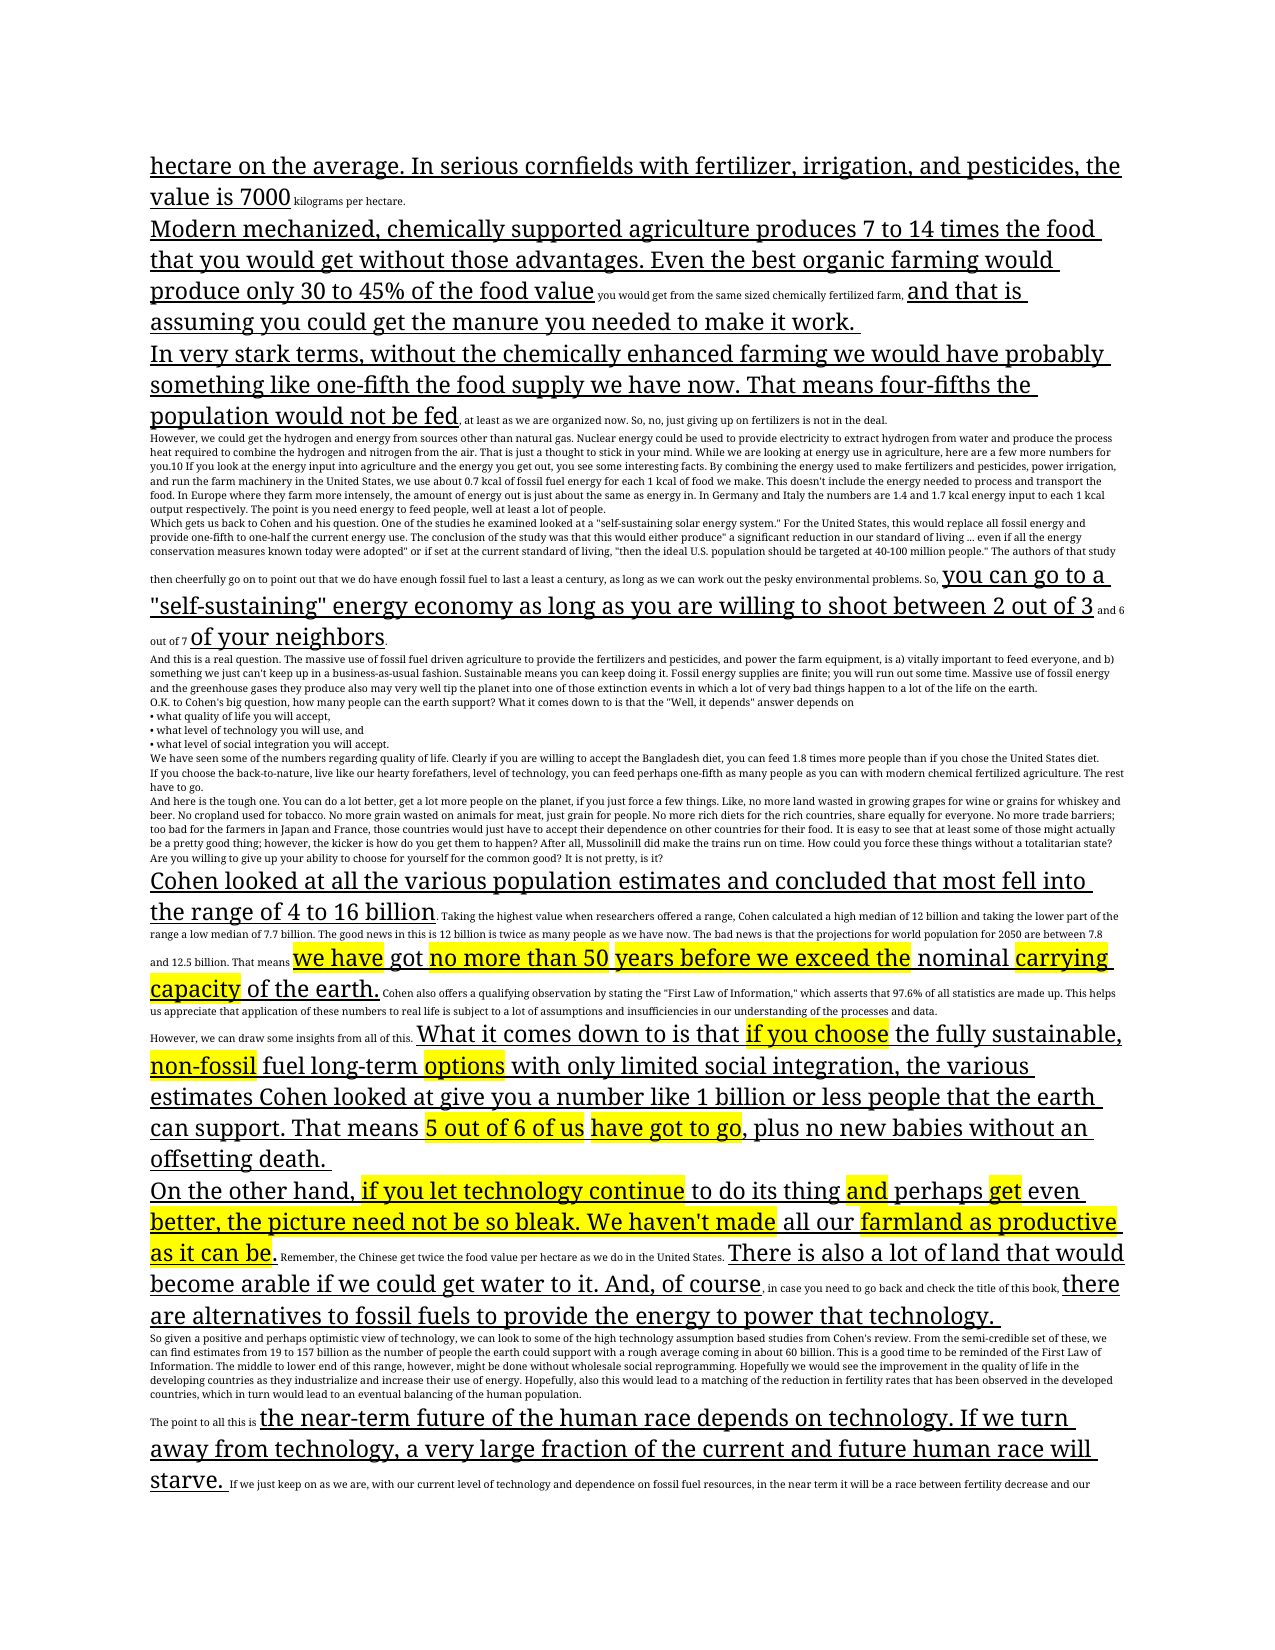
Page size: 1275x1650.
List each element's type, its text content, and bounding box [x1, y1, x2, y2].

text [150, 150, 1125, 212]
text • what level of technology you will use, and [150, 723, 1125, 737]
text • what quality of life you will accept, [150, 709, 1125, 723]
text • what level of social integration you will accept. [150, 737, 1125, 752]
text On the other hand, if you let technology continue to do its thing and perhaps get even better, the picture need not be so bleak. We haven't made all our farmland as productive as it can be. Remember, the Chinese get twice the food value per hectare as we do in the United States. There is also a lot of land that would become arable if we could get water to it. And, of course, in case you need to go back and check the title of this book, there are alternatives to fossil fuels to provide the energy to power that technology. [150, 1174, 1125, 1331]
text In very stark terms, without the chemically enhanced farming we would have probably something like one-fifth the food supply we have now. That means four-fifths the population would not be fed, at least as we are organized now. So, no, just giving up on fertilizers is not in the deal. [150, 337, 1125, 431]
text We have seen some of the numbers regarding quality of life. Clearly if you are willing to accept the Bangladesh diet, you can feed 1.8 times more people than if you chose the United States diet. [150, 752, 1125, 766]
text O.K. to Cohen's big question, how many people can the earth support? What it comes down to is that the "Well, it depends" answer depends on [150, 695, 1125, 709]
text And here is the tough one. You can do a lot better, get a lot more people on the planet, if you just force a few things. Like, no more land wasted in growing grapes for wine or grains for whiskey and beer. No cropland used for tobacco. No more grain wasted on animals for meat, just grain for people. No more rich diets for the rich countries, share equally for everyone. No more trade barriers; too bad for the farmers in Japan and France, those countries would just have to accept their dependence on other countries for their food. It is easy to see that at least some of those might actually be a pretty good thing; however, the kicker is how do you get them to happen? After all, Mussolinill did make the trains run on time. How could you force these things without a totalitarian state? Are you willing to give up your ability to choose for yourself for the common good? It is not pretty, is it? [150, 794, 1125, 865]
text Modern mechanized, chemically supported agriculture produces 7 to 14 times the food that you would get without those advantages. Even the best organic farming would produce only 30 to 45% of the food value you would get from the same sized chemically fertilized farm, and that is assuming you could get the manure you needed to make it work. [150, 212, 1125, 337]
text So given a positive and perhaps optimistic view of technology, we can look to some of the high technology assumption based studies from Cohen's review. From the semi-credible set of these, we can find estimates from 19 to 157 billion as the number of people the earth could support with a rough average coming in about 60 billion. This is a good time to be reminded of the First Law of Information. The middle to lower end of this range, however, might be done without wholesale social reprogramming. Hopefully we would see the improvement in the quality of life in the developing countries as they industrialize and increase their use of energy. Hopefully, also this would lead to a matching of the reduction in fertility rates that has been observed in the developed countries, which in turn would lead to an eventual balancing of the human population. [150, 1331, 1125, 1402]
text However, we can draw some insights from all of this. What it comes down to is that if you choose the fully sustainable, non-fossil fuel long-term options with only limited social integration, the various estimates Cohen looked at give you a number like 1 billion or less people that the earth can support. That means 5 out of 6 of us have got to go, plus no new babies without an offsetting death. [150, 1018, 1125, 1174]
text Cohen looked at all the various population estimates and concluded that most fell into the range of 4 to 16 billion. Taking the highest value when researchers offered a range, Cohen calculated a high median of 12 billion and taking the lower part of the range a low median of 7.7 billion. The good news in this is 12 billion is twice as many people as we have now. The bad news is that the projections for world population for 2050 are between 7.8 and 12.5 billion. That means we have got no more than 50 years before we exceed the nominal carrying capacity of the earth. Cohen also offers a qualifying observation by stating the "First Law of Information," which asserts that 97.6% of all statistics are made up. This helps us appreciate that application of these numbers to real life is subject to a lot of assumptions and insufficiencies in our understanding of the processes and data. [150, 865, 1125, 1018]
text However, we could get the hydrogen and energy from sources other than natural gas. Nuclear energy could be used to provide electricity to extract hydrogen from water and produce the process heat required to combine the hydrogen and nitrogen from the air. That is just a thought to stick in your mind. While we are looking at energy use in agriculture, here are a few more numbers for you.10 If you look at the energy input into agriculture and the energy you get out, you see some interesting facts. By combining the energy used to make fertilizers and pesticides, power irrigation, and run the farm machinery in the United States, we use about 0.7 kcal of fossil fuel energy for each 1 kcal of food we make. This doesn't include the energy needed to process and transport the food. In Europe where they farm more intensely, the amount of energy out is just about the same as energy in. In Germany and Italy the numbers are 1.4 and 1.7 kcal energy input to each 1 kcal output respectively. The point is you need energy to feed people, well at least a lot of people. [150, 431, 1125, 516]
text And this is a real question. The massive use of fossil fuel driven agriculture to provide the fertilizers and pesticides, and power the farm equipment, is a) vitally important to feed everyone, and b) something we just can't keep up in a business-as-usual fashion. Sustainable means you can keep doing it. Fossil energy supplies are finite; you will run out some time. Massive use of fossil energy and the greenhouse gases they produce also may very well tip the planet into one of those extinction events in which a lot of very bad things happen to a lot of the life on the earth. [150, 652, 1125, 695]
text Which gets us back to Cohen and his question. One of the studies he examined looked at a "self-sustaining solar energy system." For the United States, this would replace all fossil energy and provide one-fifth to one-half the current energy use. The conclusion of the study was that this would either produce" a significant reduction in our standard of living ... even if all the energy conservation measures known today were adopted" or if set at the current standard of living, "then the ideal U.S. population should be targeted at 40-100 million people." The authors of that study then cheerfully go on to point out that we do have enough fossil fuel to last a least a century, as long as we can work out the pesky environmental problems. So, you can go to a "self-sustaining" energy economy as long as you are willing to shoot between 2 out of 3 and 6 out of 7 of your neighbors. [150, 516, 1125, 652]
text If you choose the back-to-nature, live like our hearty forefathers, level of technology, you can feed perhaps one-fifth as many people as you can with modern chemical fertilized agriculture. The rest have to go. [150, 766, 1125, 794]
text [150, 1402, 1125, 1495]
